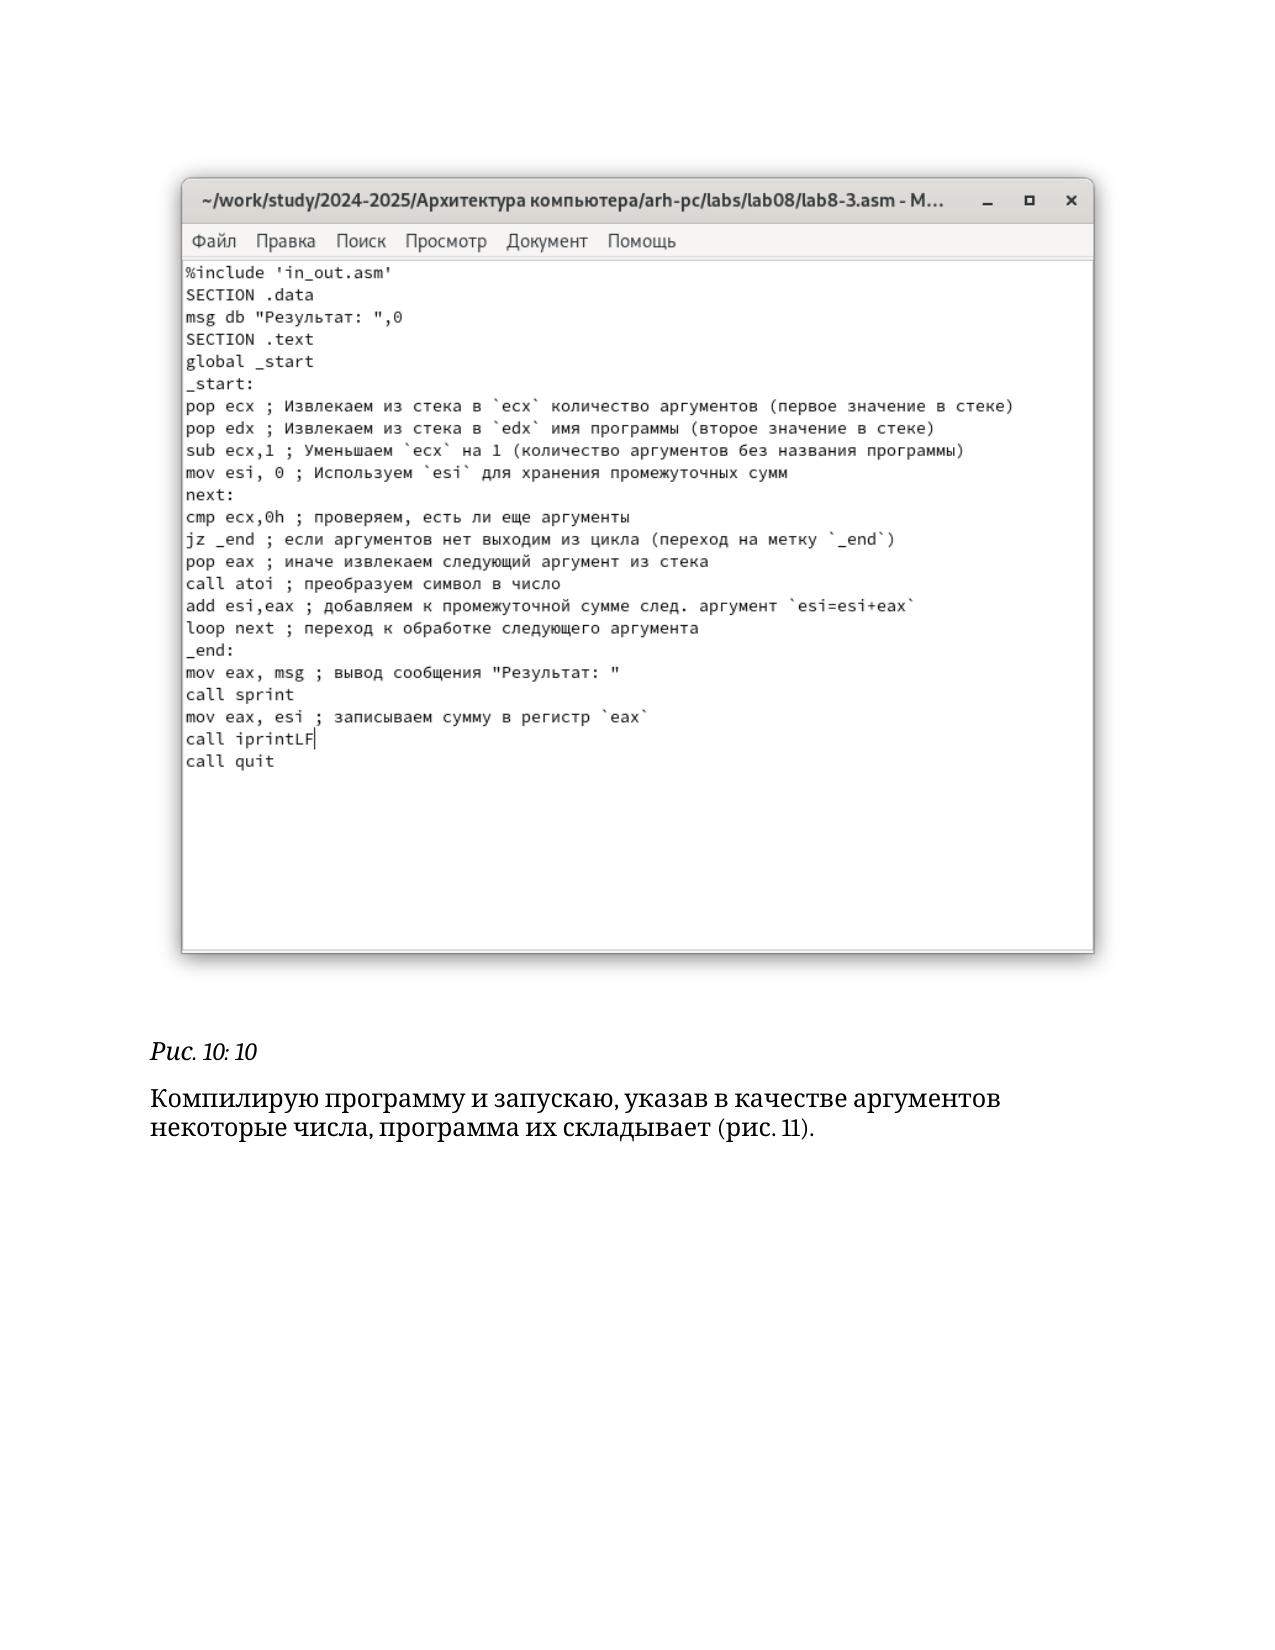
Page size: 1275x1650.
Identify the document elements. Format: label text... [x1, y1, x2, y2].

text Рис. 10: 10 [150, 1038, 1125, 1067]
picture [150, 150, 1125, 989]
text Компилирую программу и запускаю, указав в качестве аргументов некоторые числа, программа их складывает (рис. 11). [150, 1085, 1125, 1143]
